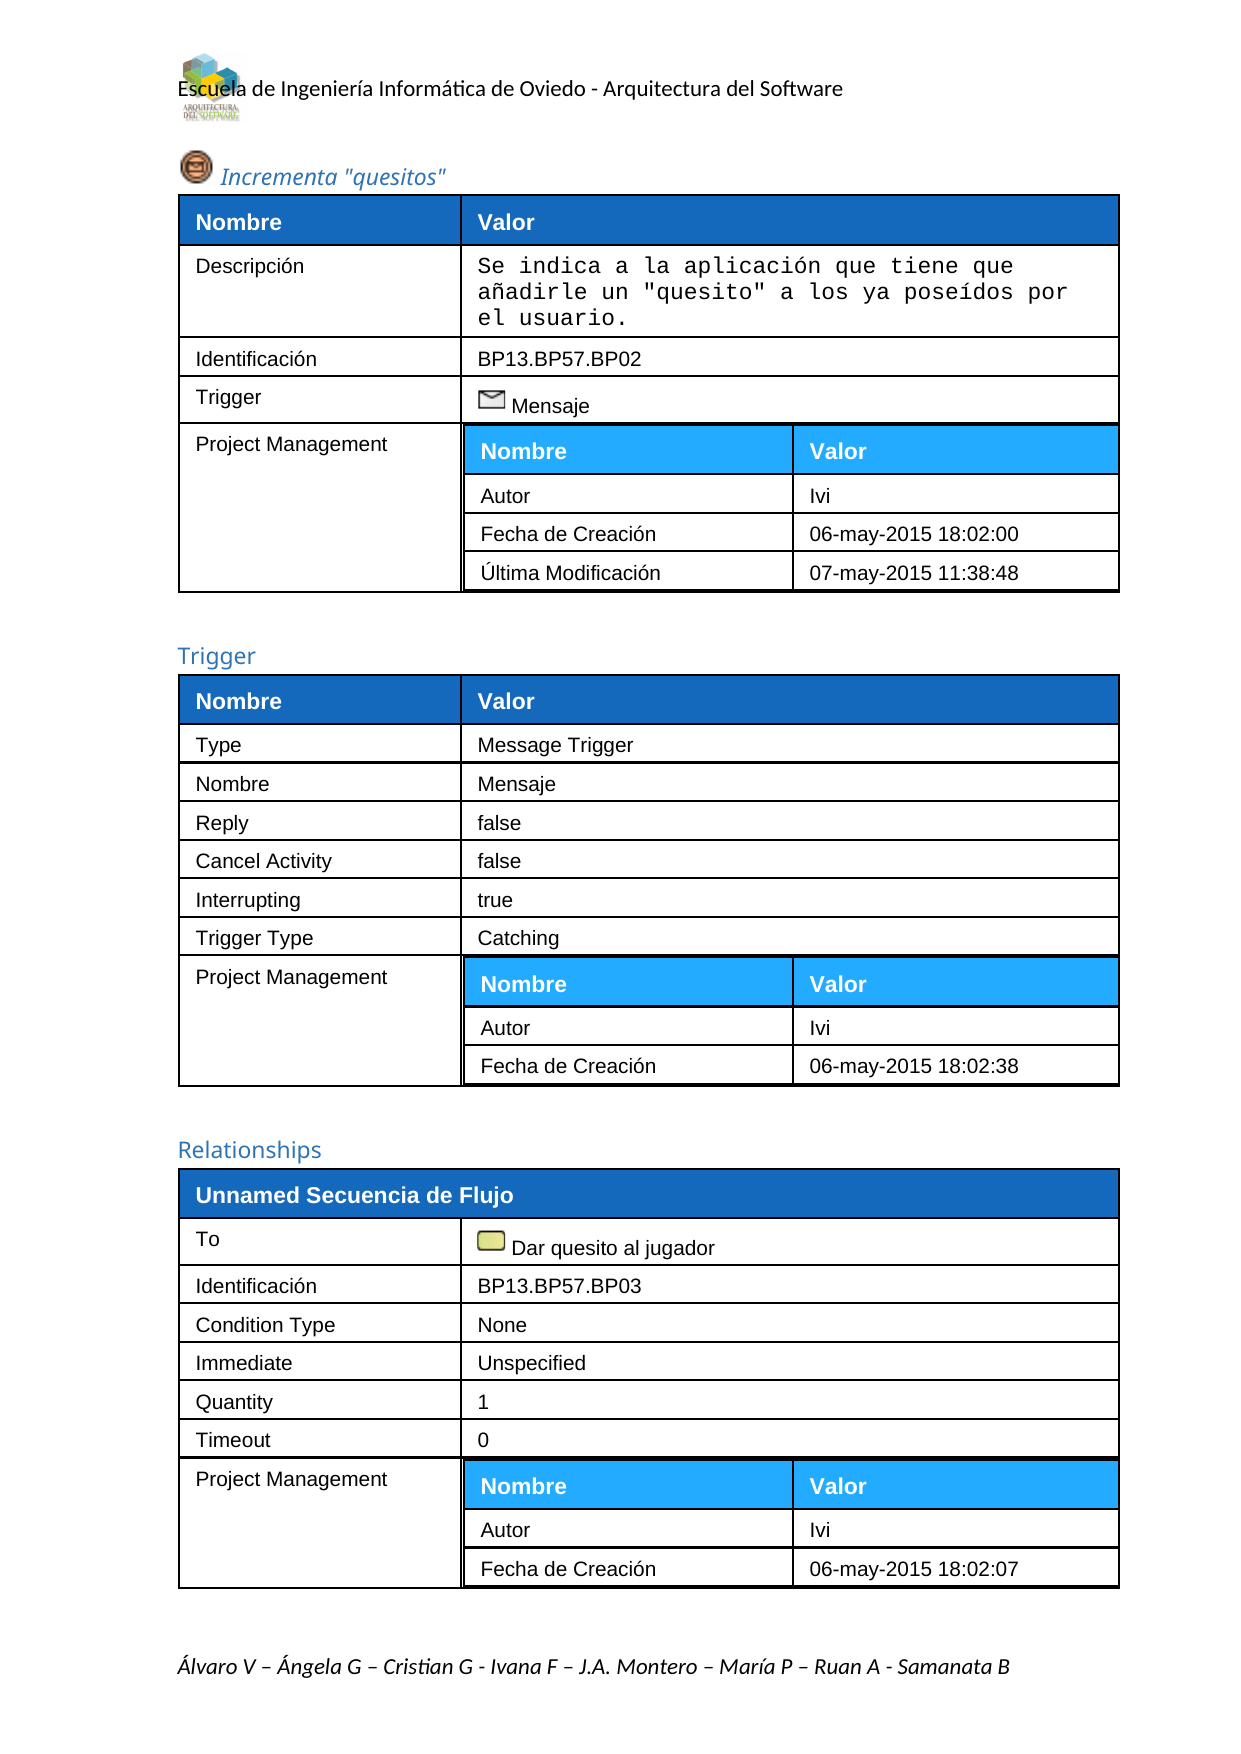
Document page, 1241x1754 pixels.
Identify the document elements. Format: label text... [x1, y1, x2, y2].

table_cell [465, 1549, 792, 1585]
subtitle Incrementa "quesitos" [177, 148, 1063, 192]
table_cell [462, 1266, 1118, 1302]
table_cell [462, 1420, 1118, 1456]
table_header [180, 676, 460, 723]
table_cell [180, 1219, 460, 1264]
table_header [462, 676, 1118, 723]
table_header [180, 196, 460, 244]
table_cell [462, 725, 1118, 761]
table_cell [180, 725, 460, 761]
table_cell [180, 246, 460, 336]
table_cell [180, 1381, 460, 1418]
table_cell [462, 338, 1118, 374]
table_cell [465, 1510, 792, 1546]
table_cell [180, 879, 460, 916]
subtitle Trigger [177, 640, 1063, 671]
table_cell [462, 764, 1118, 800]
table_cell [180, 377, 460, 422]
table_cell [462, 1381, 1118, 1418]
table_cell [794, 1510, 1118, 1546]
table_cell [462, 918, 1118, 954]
picture [477, 385, 506, 414]
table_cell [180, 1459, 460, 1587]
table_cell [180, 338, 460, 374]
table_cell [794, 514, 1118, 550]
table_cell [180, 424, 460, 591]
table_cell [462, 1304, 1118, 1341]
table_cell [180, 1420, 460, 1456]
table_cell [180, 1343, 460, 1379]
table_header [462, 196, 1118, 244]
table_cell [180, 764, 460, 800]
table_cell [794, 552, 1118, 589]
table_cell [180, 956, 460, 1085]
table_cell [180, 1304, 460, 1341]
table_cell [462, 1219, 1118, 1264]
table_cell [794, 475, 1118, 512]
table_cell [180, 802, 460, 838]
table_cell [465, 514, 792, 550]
picture [177, 147, 215, 186]
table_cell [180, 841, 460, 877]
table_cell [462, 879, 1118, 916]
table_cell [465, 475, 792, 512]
picture [477, 1227, 506, 1256]
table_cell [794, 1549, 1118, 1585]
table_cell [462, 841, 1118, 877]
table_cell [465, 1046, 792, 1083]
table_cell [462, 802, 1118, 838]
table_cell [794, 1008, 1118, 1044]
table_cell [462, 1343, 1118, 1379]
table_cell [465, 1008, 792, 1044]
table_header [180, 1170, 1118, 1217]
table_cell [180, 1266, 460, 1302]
picture [177, 52, 248, 123]
subtitle Relationships [177, 1134, 1063, 1165]
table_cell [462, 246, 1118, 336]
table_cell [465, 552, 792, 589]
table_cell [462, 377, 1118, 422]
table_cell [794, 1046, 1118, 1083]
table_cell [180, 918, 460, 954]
